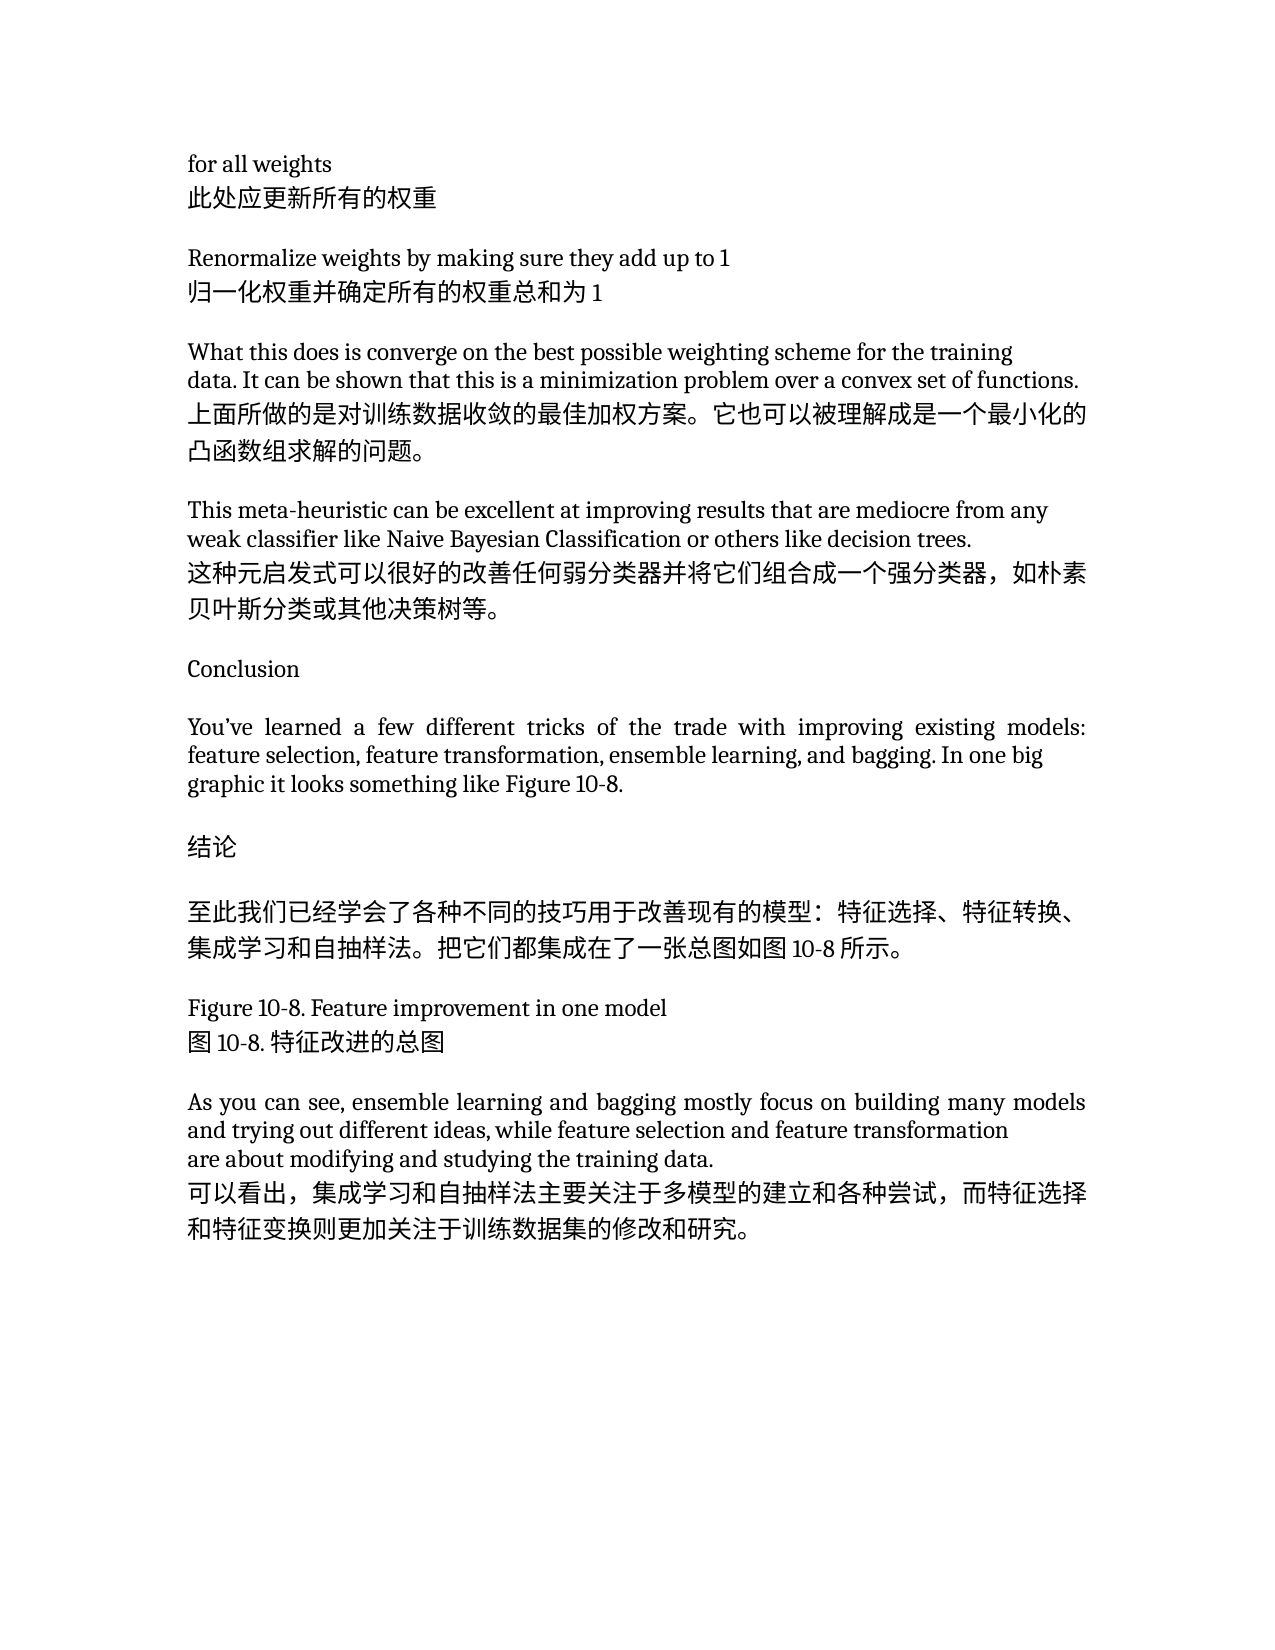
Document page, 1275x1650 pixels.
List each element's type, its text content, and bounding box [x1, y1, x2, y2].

text Renormalize weights by making sure they add up to 1 [187, 244, 1087, 272]
text 至此我们已经学会了各种不同的技巧用于改善现有的模型：特征选择、特征转换、集成学习和自抽样法。把它们都集成在了一张总图如图10-8所示。 [187, 892, 1087, 965]
text weak classifier like Naive Bayesian Classification or others like decision trees. [187, 525, 1087, 554]
text 归一化权重并确定所有的权重总和为1 [187, 272, 1087, 309]
text Figure 10-8. Feature improvement in one model [187, 994, 1087, 1022]
text 可以看出，集成学习和自抽样法主要关注于多模型的建立和各种尝试，而特征选择和特征变换则更加关注于训练数据集的修改和研究。 [187, 1174, 1087, 1246]
text 此处应更新所有的权重 [187, 179, 1087, 215]
text As you can see, ensemble learning and bagging mostly focus on building many models and trying out different ideas, while feature selection and feature transformation [187, 1087, 1087, 1145]
text for all weights [187, 150, 1087, 179]
text You’ve learned a few different tricks of the trade with improving existing models: feature selection, feature transformation, ensemble learning, and bagging. In one big [187, 712, 1087, 770]
text What this does is converge on the best possible weighting scheme for the training [187, 337, 1087, 366]
text 结论 [187, 827, 1087, 864]
text 图10-8. 特征改进的总图 [187, 1022, 1087, 1059]
text are about modifying and studying the training data. [187, 1145, 1087, 1174]
text 上面所做的是对训练数据收敛的最佳加权方案。它也可以被理解成是一个最小化的凸函数组求解的问题。 [187, 395, 1087, 467]
text data. It can be shown that this is a minimization problem over a convex set of functions. [187, 366, 1087, 395]
text This meta-heuristic can be excellent at improving results that are mediocre from any [187, 496, 1087, 525]
text 这种元启发式可以很好的改善任何弱分类器并将它们组合成一个强分类器，如朴素贝叶斯分类或其他决策树等。 [187, 554, 1087, 626]
text graphic it looks something like Figure 10-8. [187, 770, 1087, 799]
text Conclusion [187, 655, 1087, 684]
